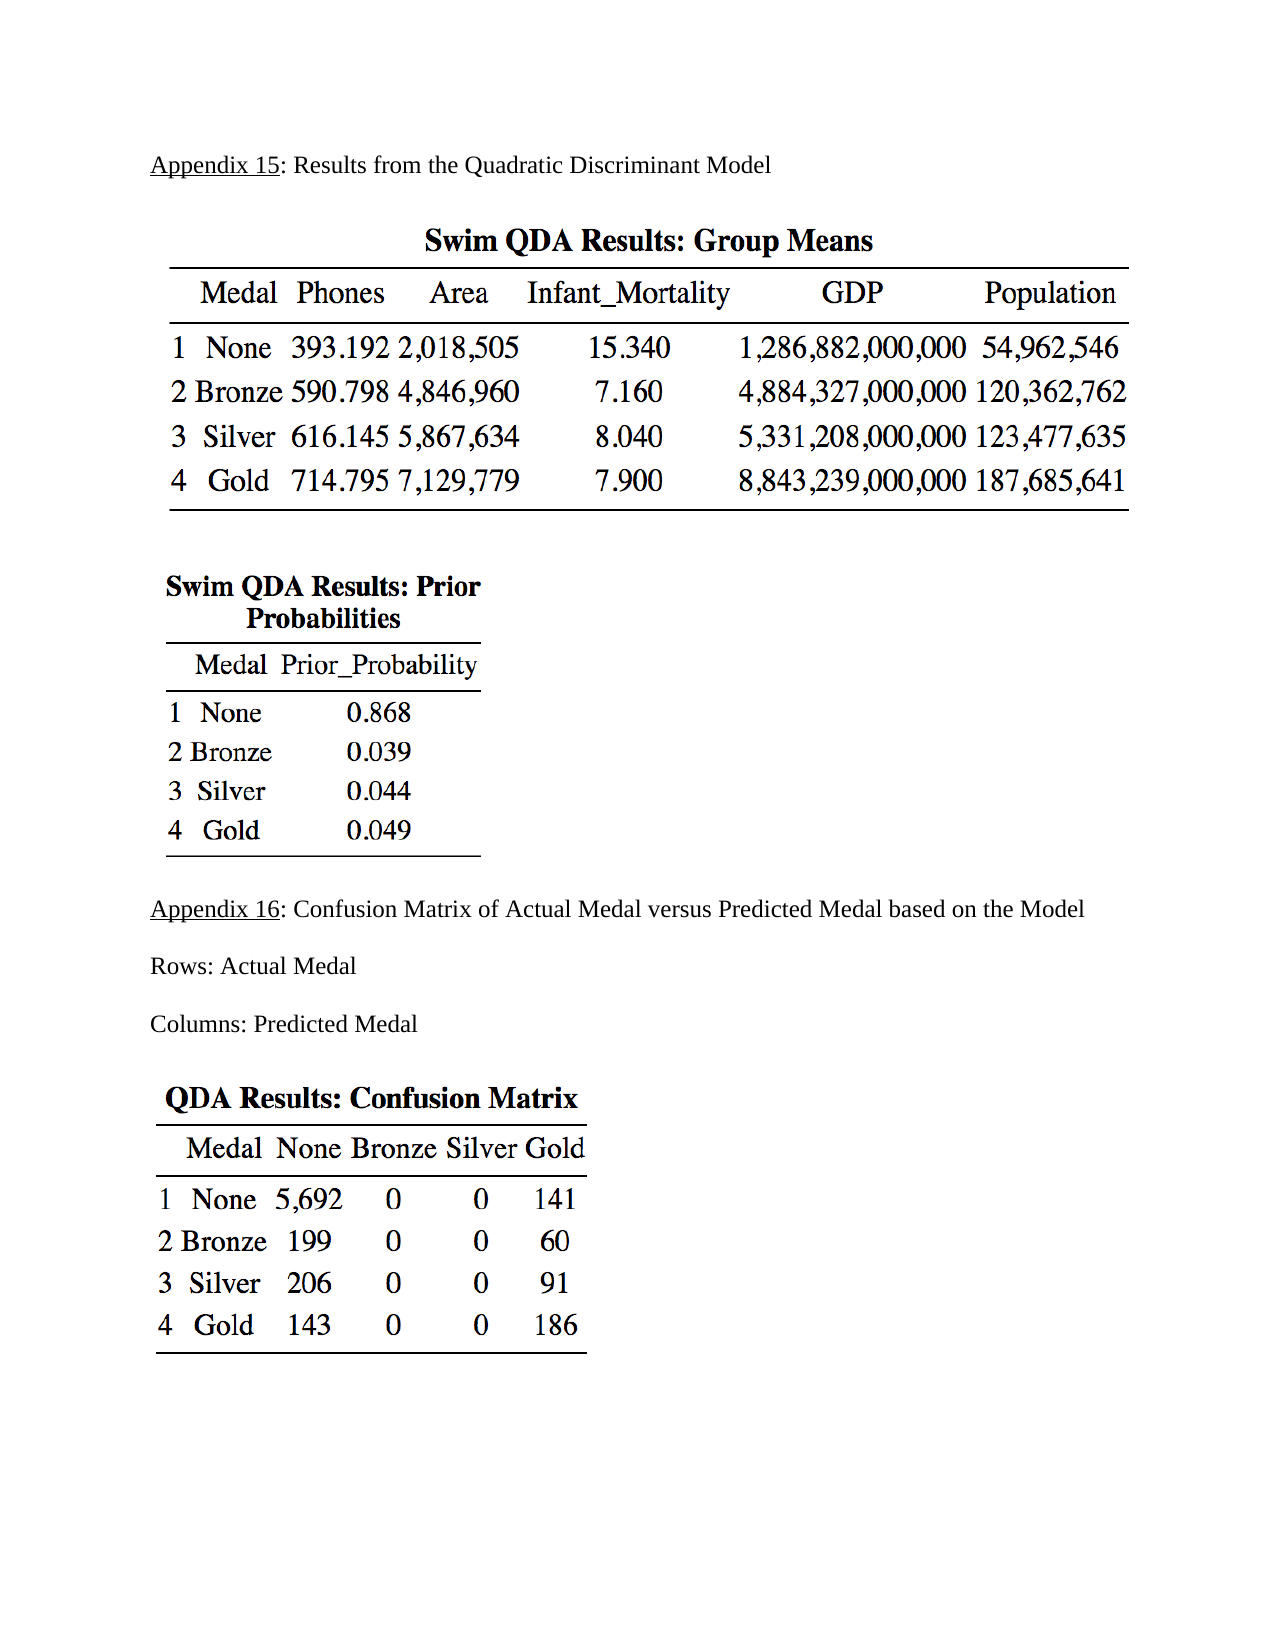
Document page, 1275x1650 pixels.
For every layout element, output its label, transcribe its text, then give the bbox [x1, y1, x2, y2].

text Rows: Actual Medal [150, 951, 1125, 980]
text Appendix 15: Results from the Quadratic Discriminant Model [150, 150, 1125, 179]
picture [150, 1066, 609, 1371]
text Columns: Predicted Medal [150, 1009, 1125, 1038]
picture [150, 207, 1153, 526]
picture [150, 556, 498, 864]
text Appendix 16: Confusion Matrix of Actual Medal versus Predicted Medal based on the Model [150, 894, 1125, 923]
